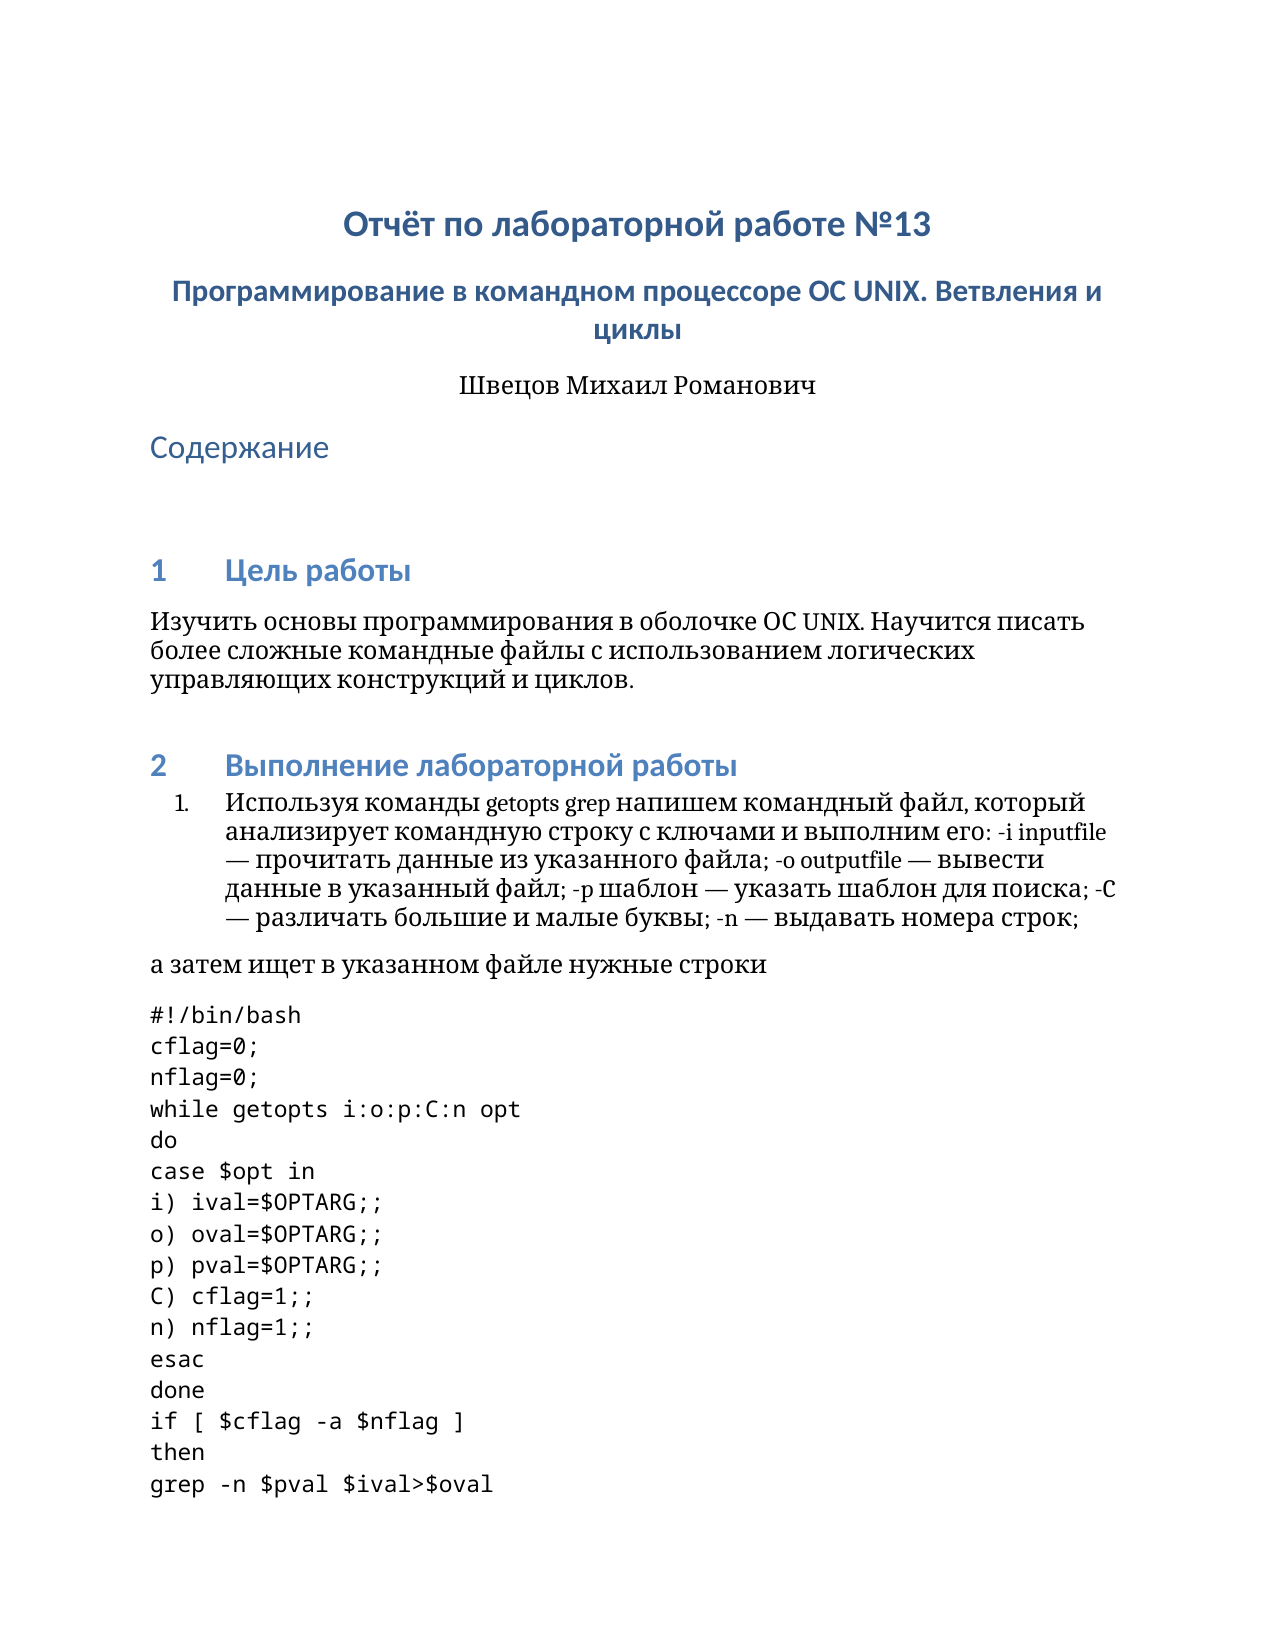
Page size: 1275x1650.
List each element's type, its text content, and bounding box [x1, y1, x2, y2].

text а затем ищет в указанном файле нужные строки [150, 951, 1125, 980]
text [150, 999, 1125, 1499]
text Изучить основы программирования в оболочке ОС UNIX. Научится писать более сложные командные файлы с использованием логических управляющих конструкций и циклов. [150, 608, 1125, 694]
text Швецов Михаил Романович [150, 372, 1125, 401]
subtitle Программирование в командном процессоре ОС UNIX. Ветвления и циклы [150, 271, 1125, 347]
list Используя команды getopts grep напишем командный файл, который анализирует командную строку с ключами и выполним его: -i inputfile — прочитать данные из указанного файла; -o outputfile — вывести данные в указанный файл; -p шаблон — указать шаблон для поиска; -C — различать большие и малые буквы; -n — выдавать номера строк; [175, 789, 1125, 932]
subtitle 1 Цель работы [150, 548, 1125, 589]
title Отчёт по лабораторной работе №13 [150, 200, 1125, 246]
subtitle 2 Выполнение лабораторной работы [150, 744, 1125, 785]
